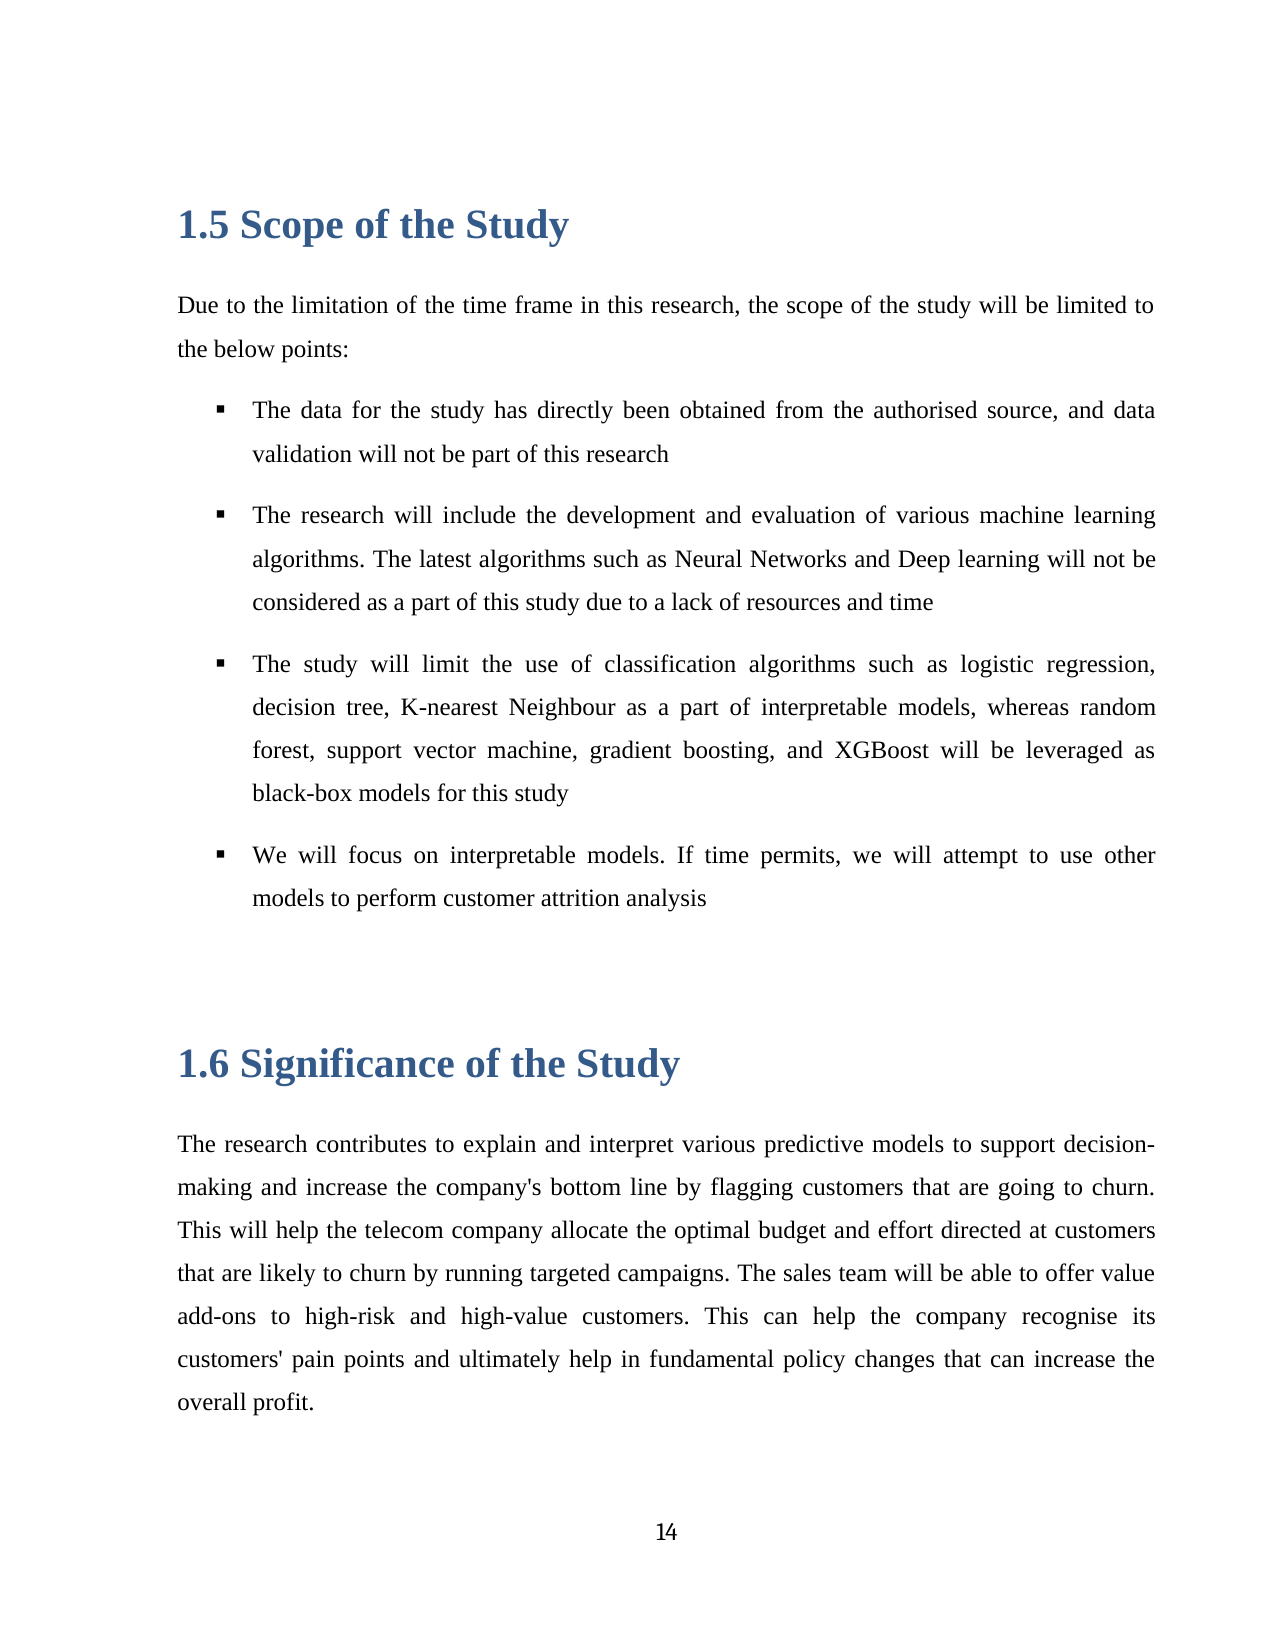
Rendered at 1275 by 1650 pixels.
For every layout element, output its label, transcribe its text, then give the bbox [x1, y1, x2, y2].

list The study will limit the use of classification algorithms such as logistic regression, decision tree, K-nearest Neighbour as a part of interpretable models, whereas random forest, support vector machine, gradient boosting, and XGBoost will be leveraged as black-box models for this study [214, 649, 1157, 807]
text Due to the limitation of the time frame in this research, the scope of the study will be limited to the below points: [177, 291, 1157, 362]
text The research contributes to explain and interpret various predictive models to support decision-making and increase the company's bottom line by flagging customers that are going to churn. This will help the telecom company allocate the optimal budget and effort directed at customers that are likely to churn by running targeted campaigns. The sales team will be able to offer value add-ons to high-risk and high-value customers. This can help the company recognise its customers' pain points and ultimately help in fundamental policy changes that can increase the overall profit. [177, 1129, 1157, 1416]
list The data for the study has directly been obtained from the authorised source, and data validation will not be part of this research [214, 396, 1157, 467]
list The research will include the development and evaluation of various machine learning algorithms. The latest algorithms such as Neural Networks and Deep learning will not be considered as a part of this study due to a lack of resources and time [214, 501, 1157, 616]
subtitle 1.6 Significance of the Study [177, 1038, 1157, 1086]
list We will focus on interpretable models. If time permits, we will attempt to use other models to perform customer attrition analysis [214, 840, 1157, 912]
subtitle 1.5 Scope of the Study [177, 200, 1157, 248]
